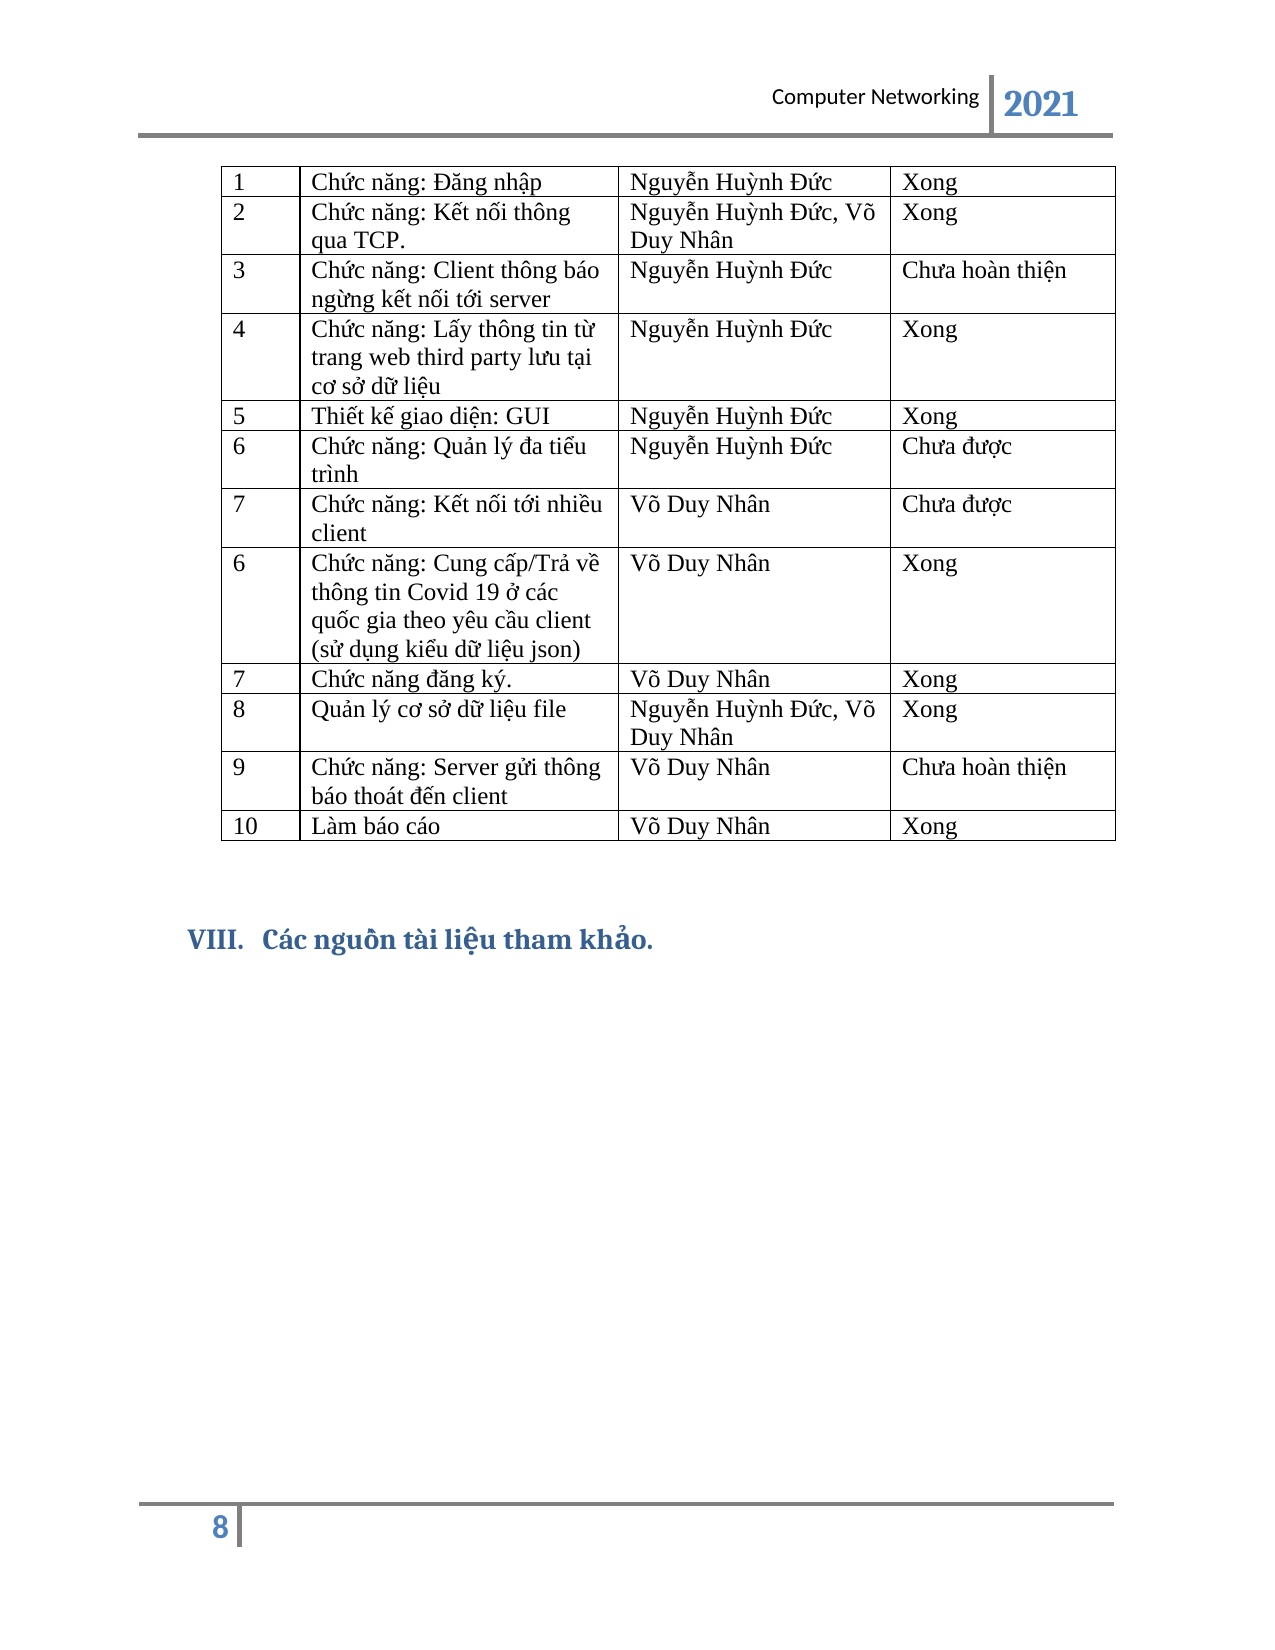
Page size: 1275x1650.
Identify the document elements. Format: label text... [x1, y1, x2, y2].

table_cell Chưa hoàn thiện [891, 255, 1115, 313]
table_cell 9 [222, 752, 299, 810]
table_cell Nguyễn Huỳnh Đức, Võ Duy Nhân [619, 694, 890, 751]
table_cell Xong [891, 694, 1115, 751]
table_cell Võ Duy Nhân [619, 752, 890, 810]
table_cell Chưa được [891, 489, 1115, 547]
table_cell 10 [222, 811, 299, 839]
table_cell 6 [222, 431, 299, 488]
table_cell Thiết kế giao diện: GUI [301, 401, 618, 430]
table_cell Chức năng: Đăng nhập [301, 167, 618, 196]
table_cell 1 [222, 167, 299, 196]
table_cell Xong [891, 314, 1115, 400]
table_cell Xong [891, 548, 1115, 663]
table_cell Võ Duy Nhân [619, 548, 890, 663]
table_cell Nguyễn Huỳnh Đức [619, 167, 890, 196]
table_cell Nguyễn Huỳnh Đức [619, 401, 890, 430]
table_cell Xong [891, 664, 1115, 693]
table_cell Xong [891, 811, 1115, 839]
table_cell Chức năng: Kết nối tới nhiều client [301, 489, 618, 547]
table_cell Võ Duy Nhân [619, 664, 890, 693]
table_cell 3 [222, 255, 299, 313]
table_cell Làm báo cáo [301, 811, 618, 839]
table_cell Chức năng: Server gửi thông báo thoát đến client [301, 752, 618, 810]
table_cell Xong [891, 197, 1115, 254]
table_cell Chức năng: Lấy thông tin từ trang web third party lưu tại cơ sở dữ liệu [301, 314, 618, 400]
table_cell 8 [222, 694, 299, 751]
table_cell 7 [222, 489, 299, 547]
table_cell Chưa hoàn thiện [891, 752, 1115, 810]
table_cell 4 [222, 314, 299, 400]
subtitle Các nguồn tài liệu tham khảo. [187, 923, 1125, 956]
table_cell Nguyễn Huỳnh Đức [619, 431, 890, 488]
table_cell 6 [222, 548, 299, 663]
table_cell Chưa được [891, 431, 1115, 488]
table_cell Nguyễn Huỳnh Đức, Võ Duy Nhân [619, 197, 890, 254]
table_cell Chức năng: Kết nối thông qua TCP. [301, 197, 618, 254]
table_cell 2 [222, 197, 299, 254]
table_cell Chức năng: Cung cấp/Trả về thông tin Covid 19 ở các quốc gia theo yêu cầu client (sử dụng kiểu dữ liệu json) [301, 548, 618, 663]
table_cell 7 [222, 664, 299, 693]
table_cell Võ Duy Nhân [619, 489, 890, 547]
table_cell 5 [222, 401, 299, 430]
table_cell Xong [891, 401, 1115, 430]
table_cell Võ Duy Nhân [619, 811, 890, 839]
table_cell Nguyễn Huỳnh Đức [619, 314, 890, 400]
table_cell Chức năng: Quản lý đa tiểu trình [301, 431, 618, 488]
table_cell Chức năng: Client thông báo ngừng kết nối tới server [301, 255, 618, 313]
table_cell Chức năng đăng ký. [301, 664, 618, 693]
table_cell Xong [891, 167, 1115, 196]
table_cell Quản lý cơ sở dữ liệu file [301, 694, 618, 751]
table_cell Nguyễn Huỳnh Đức [619, 255, 890, 313]
